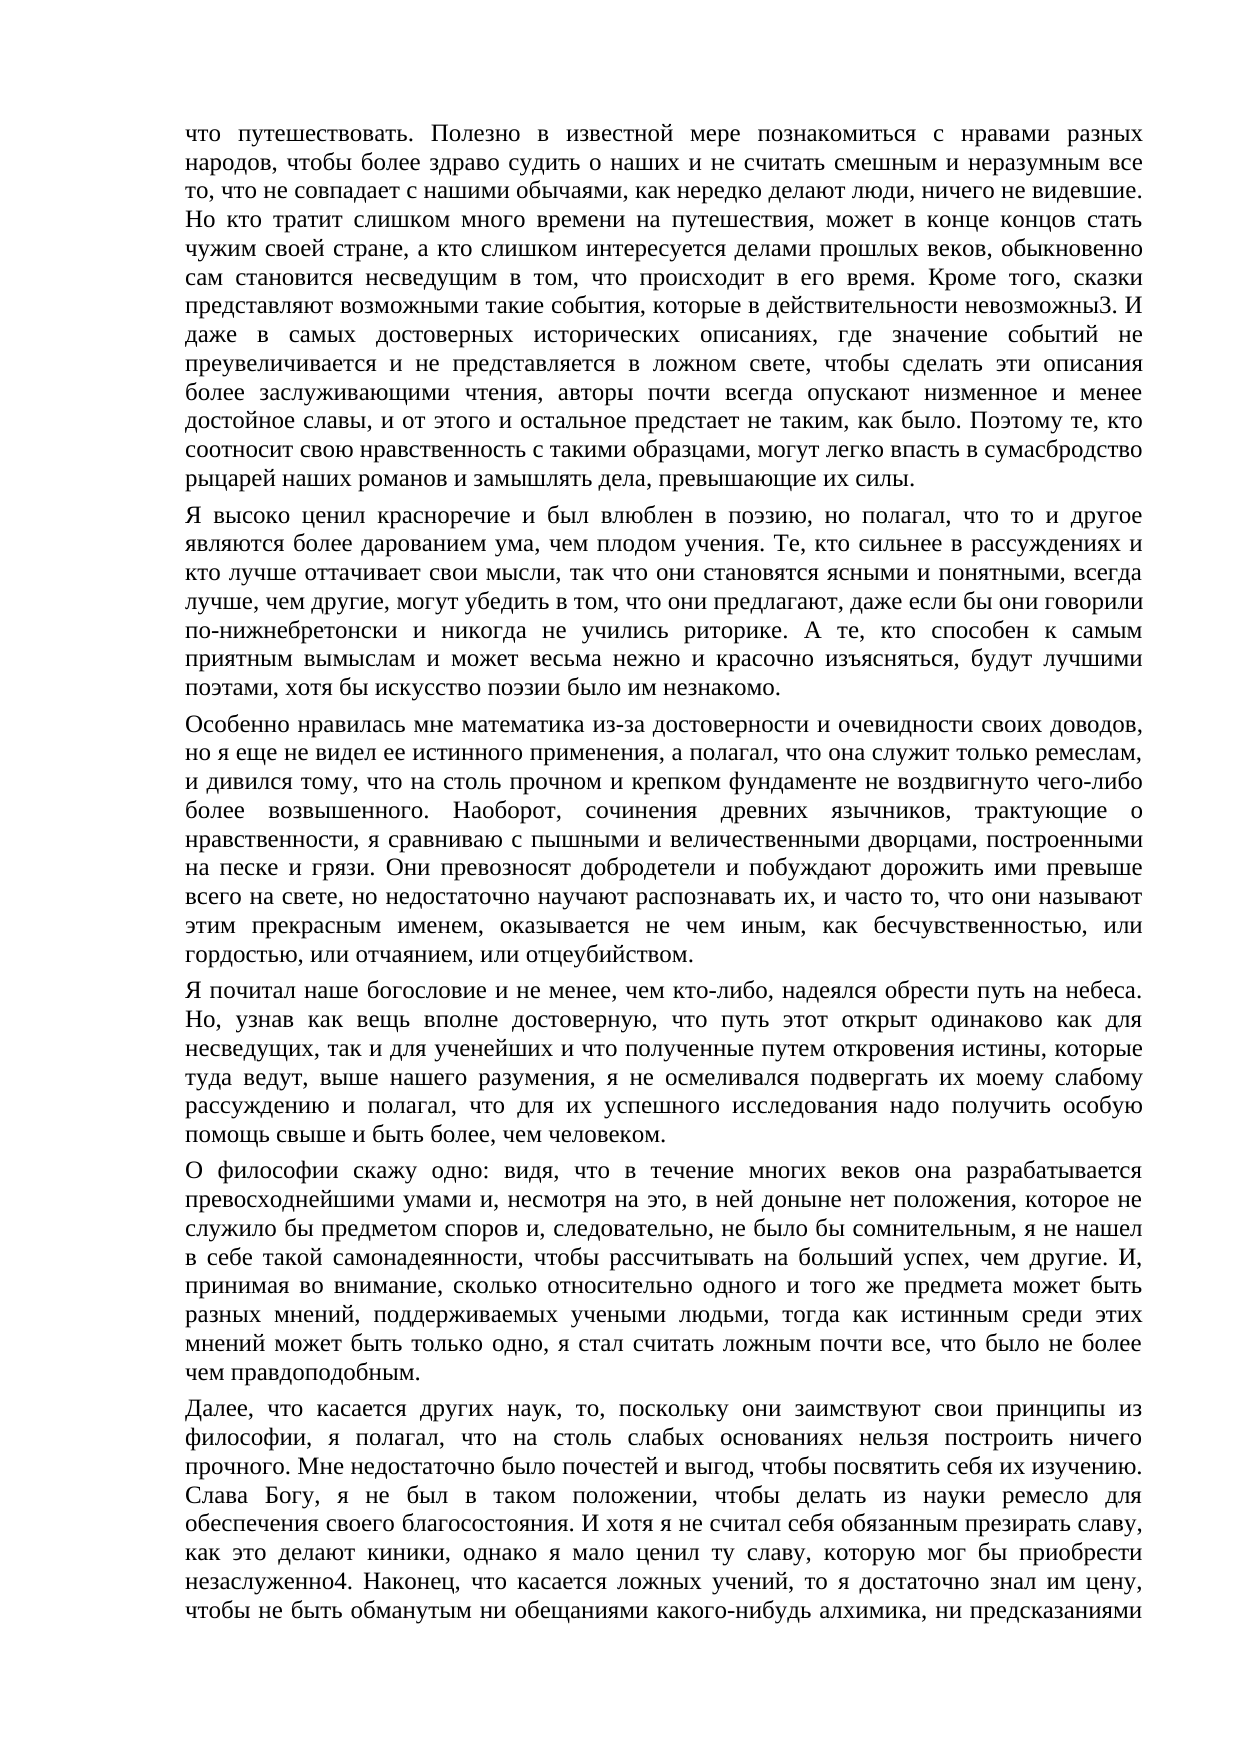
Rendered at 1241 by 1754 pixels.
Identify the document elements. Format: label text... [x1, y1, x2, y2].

text Я почитал наше богословие и не менее, чем кто-либо, надеялся обрести путь на небеса. Но, узнав как вещь вполне достоверную, что путь этот открыт одинаково как для несведущих, так и для ученейших и что полученные путем откровения истины, которые туда ведут, выше нашего разумения, я не осмеливался подвергать их моему слабому рассуждению и полагал, что для их успешного исследования надо получить особую помощь свыше и быть более, чем человеком. [185, 975, 1144, 1148]
text Я высоко ценил красноречие и был влюблен в поэзию, но полагал, что то и другое являются более дарованием ума, чем плодом учения. Те, кто сильнее в рассуждениях и кто лучше оттачивает свои мысли, так что они становятся ясными и понятными, всегда лучше, чем другие, могут убедить в том, что они предлагают, даже если бы они говорили по-нижнебретонски и никогда не учились риторике. А те, кто способен к самым приятным вымыслам и может весьма нежно и красочно изъясняться, будут лучшими поэтами, хотя бы искусство поэзии было им незнакомо. [185, 500, 1144, 701]
text О философии скажу одно: видя, что в течение многих веков она разрабатывается превосходнейшими умами и, несмотря на это, в ней доныне нет положения, которое не служило бы предметом споров и, следовательно, не было бы сомнительным, я не нашел в себе такой самонадеянности, чтобы рассчитывать на больший успех, чем другие. И, принимая во внимание, сколько относительно одного и того же предмета может быть разных мнений, поддерживаемых учеными людьми, тогда как истинным среди этих мнений может быть только одно, я стал считать ложным почти все, что было не более чем правдоподобным. [185, 1156, 1144, 1386]
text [185, 118, 1144, 492]
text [185, 1393, 1144, 1623]
text Особенно нравилась мне математика из-за достоверности и очевидности своих доводов, но я еще не видел ее истинного применения, а полагал, что она служит только ремеслам, и дивился тому, что на столь прочном и крепком фундаменте не воздвигнуто чего-либо более возвышенного. Наоборот, сочинения древних язычников, трактующие о нравственности, я сравниваю с пышными и величественными дворцами, построенными на песке и грязи. Они превозносят добродетели и побуждают дорожить ими превыше всего на свете, но недостаточно научают распознавать их, и часто то, что они называют этим прекрасным именем, оказывается не чем иным, как бесчувственностью, или гордостью, или отчаянием, или отцеубийством. [185, 709, 1144, 967]
